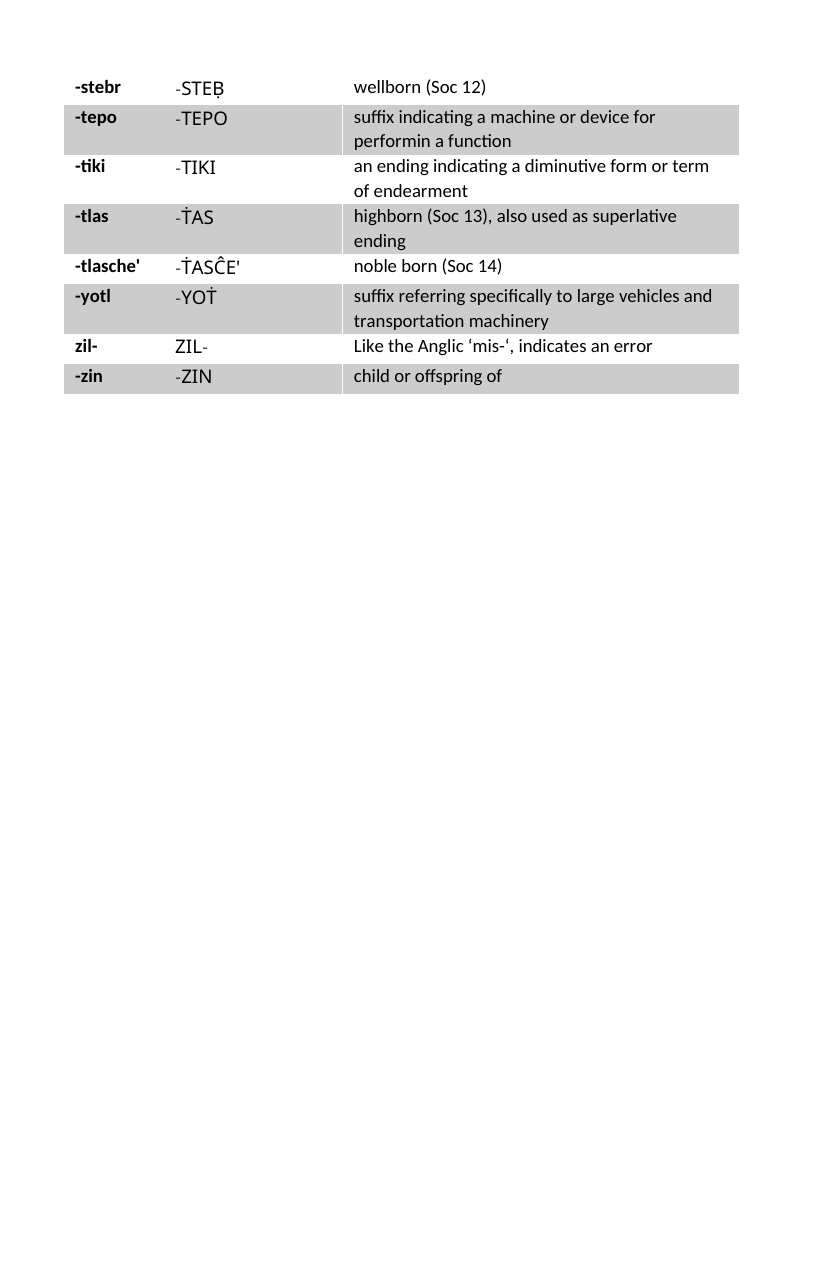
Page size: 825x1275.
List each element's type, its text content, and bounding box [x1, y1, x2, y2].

table_cell -TIKI [164, 155, 342, 204]
table_cell wellborn (Soc 12) [343, 75, 739, 105]
table_cell Like the Anglic ‘mis-‘, indicates an error [343, 334, 739, 364]
table_cell suffix indicating a machine or device for performin a function [343, 105, 739, 155]
table_cell -tepo [64, 105, 164, 155]
table_cell -zin [64, 364, 164, 394]
table_cell -ṪAS [164, 204, 342, 254]
table_cell -yotl [64, 284, 164, 334]
table_cell -tlasche' [64, 254, 164, 284]
table_cell noble born (Soc 14) [343, 254, 739, 284]
table_cell -STEḄ [164, 75, 342, 105]
table_cell ZIL- [164, 334, 342, 364]
table_cell child or offspring of [343, 364, 739, 394]
table_cell an ending indicating a diminutive form or term of endearment [343, 155, 739, 204]
table_cell zil- [64, 334, 164, 364]
table_cell highborn (Soc 13), also used as superlative ending [343, 204, 739, 254]
table_cell -tlas [64, 204, 164, 254]
table_cell -ZIN [164, 364, 342, 394]
table_cell -ṪASĈE' [164, 254, 342, 284]
table_cell -stebr [64, 75, 164, 105]
table_cell -TEPO [164, 105, 342, 155]
table_cell -tiki [64, 155, 164, 204]
table_cell suffix referring specifically to large vehicles and transportation machinery [343, 284, 739, 334]
table_cell -YOṪ [164, 284, 342, 334]
